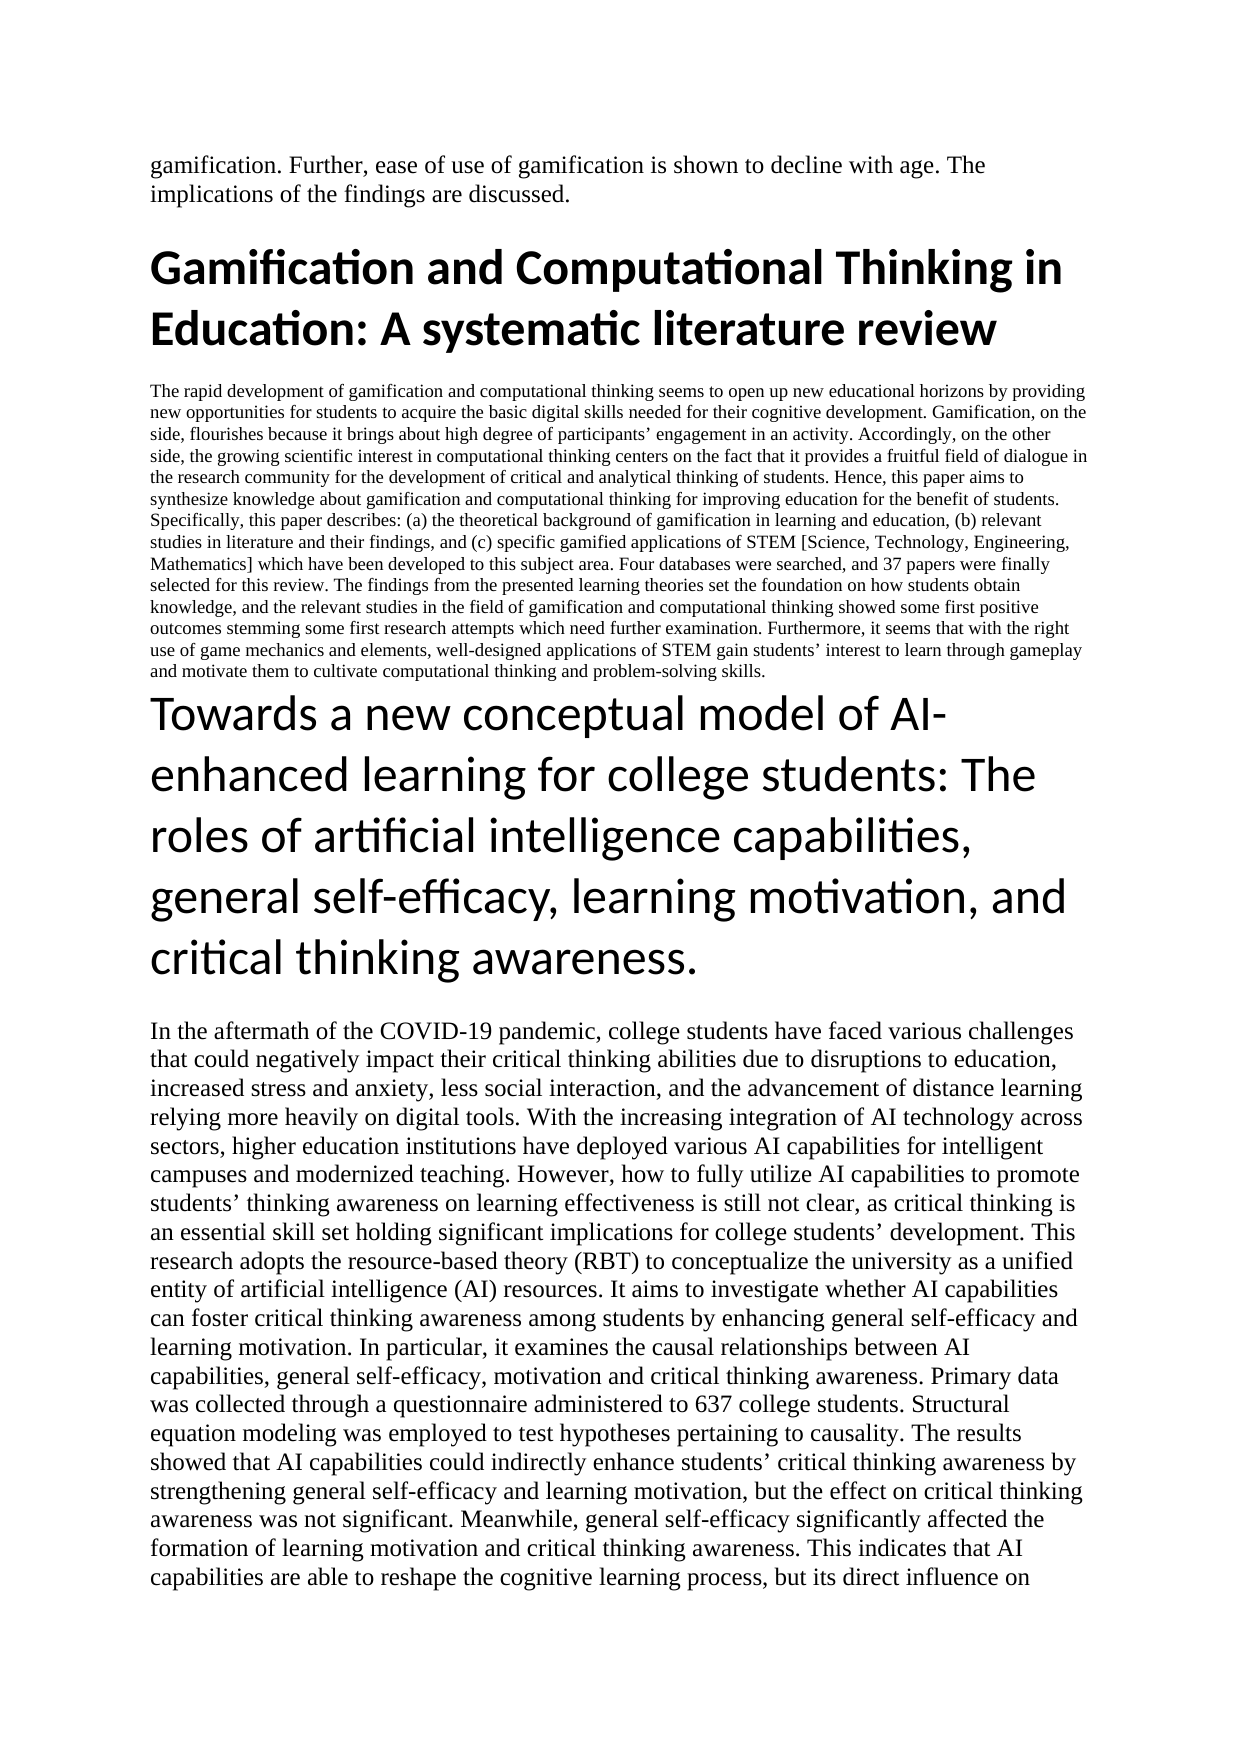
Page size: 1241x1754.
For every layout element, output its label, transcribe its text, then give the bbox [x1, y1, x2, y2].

text The rapid development of gamification and computational thinking seems to open up new educational horizons by providing new opportunities for students to acquire the basic digital skills needed for their cognitive development. Gamification, on the side, flourishes because it brings about high degree of participants’ engagement in an activity. Accordingly, on the other side, the growing scientific interest in computational thinking centers on the fact that it provides a fruitful field of dialogue in the research community for the development of critical and analytical thinking of students. Hence, this paper aims to synthesize knowledge about gamification and computational thinking for improving education for the benefit of students. Specifically, this paper describes: (a) the theoretical background of gamification in learning and education, (b) relevant studies in literature and their findings, and (c) specific gamified applications of STEM [Science, Technology, Engineering, Mathematics] which have been developed to this subject area. Four databases were searched, and 37 papers were finally selected for this review. The findings from the presented learning theories set the foundation on how students obtain knowledge, and the relevant studies in the field of gamification and computational thinking showed some first positive outcomes stemming some first research attempts which need further examination. Furthermore, it seems that with the right use of game mechanics and elements, well-designed applications of STEM gain students’ interest to learn through gameplay and motivate them to cultivate computational thinking and problem-solving skills. [150, 380, 1090, 682]
text Gamification and Computational Thinking in Education: A systematic literature review [150, 236, 1090, 358]
text Towards a new conceptual model of AI-enhanced learning for college students: The roles of artificial intelligence capabilities, general self-efficacy, learning motivation, and critical thinking awareness. [150, 682, 1090, 987]
